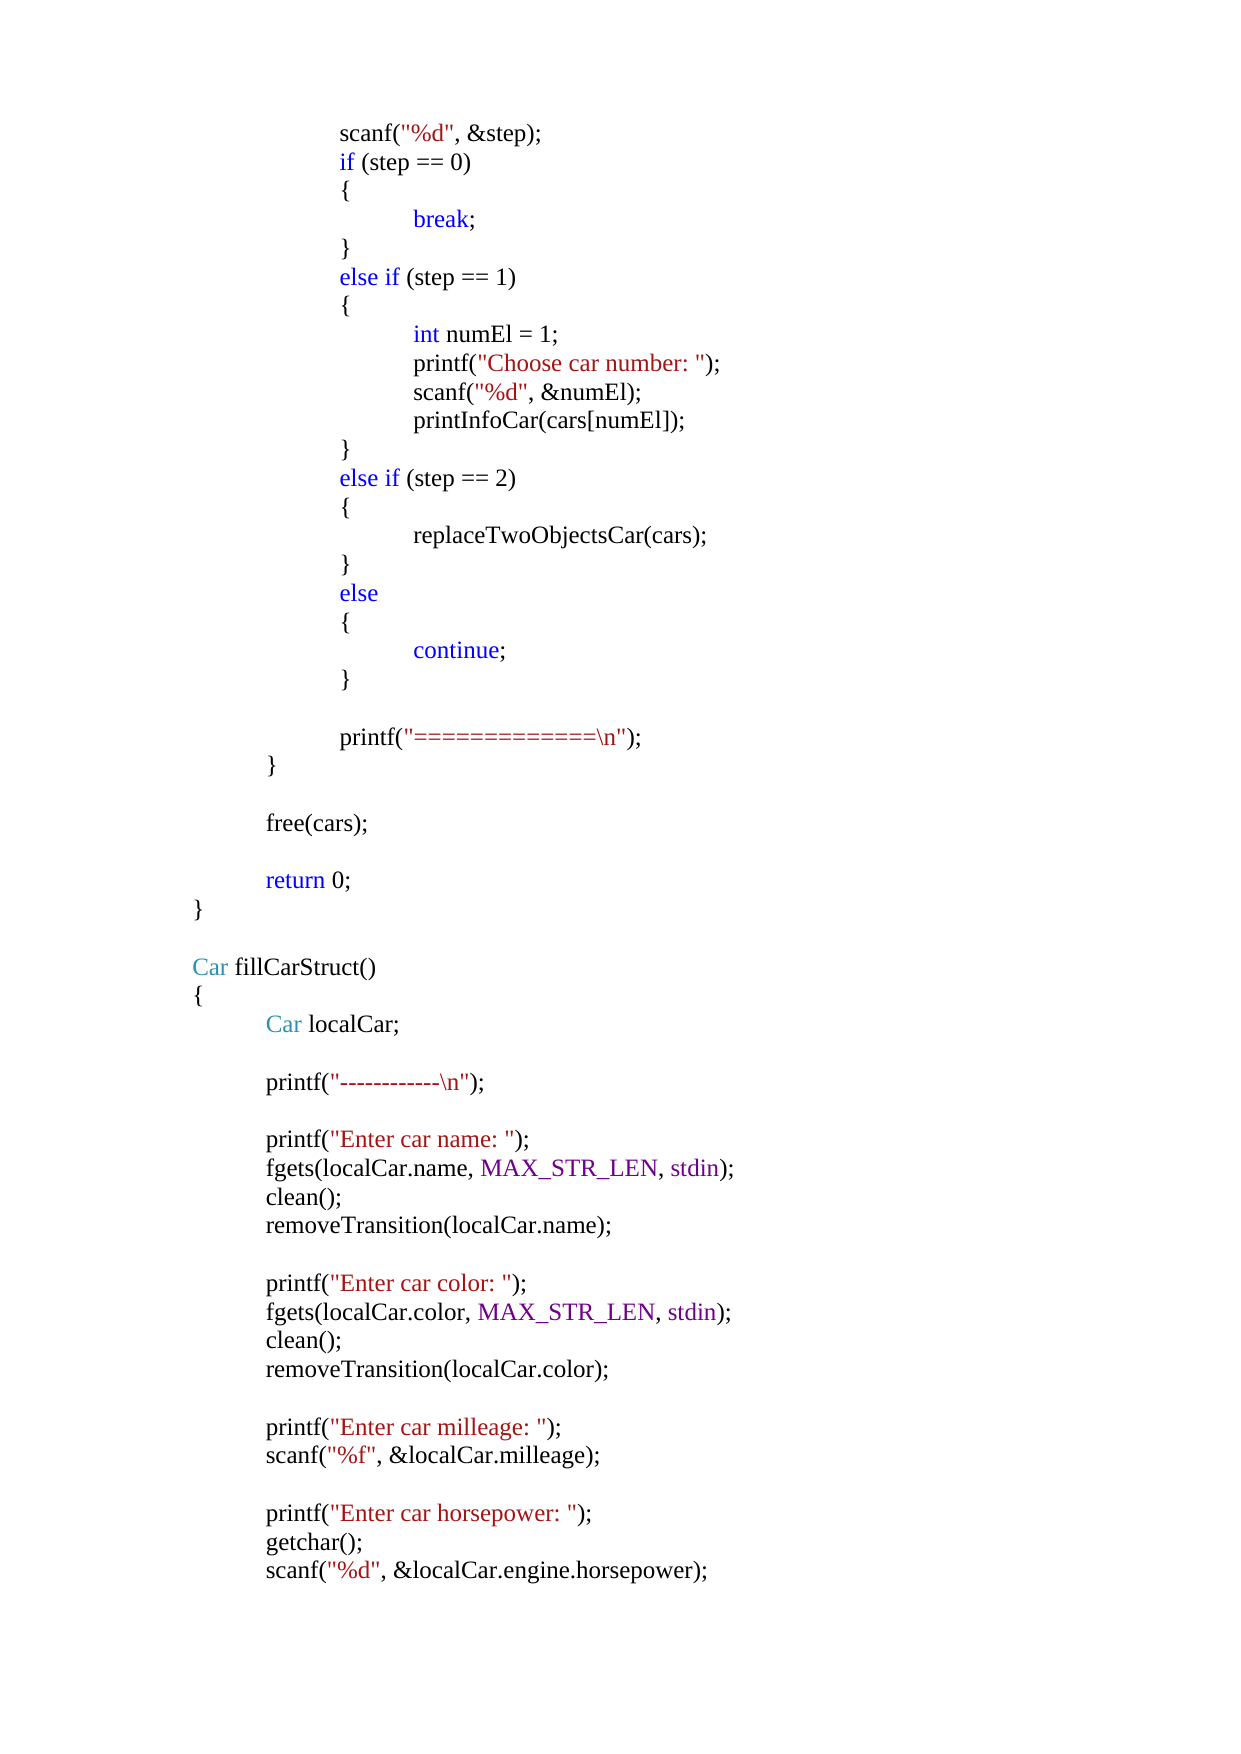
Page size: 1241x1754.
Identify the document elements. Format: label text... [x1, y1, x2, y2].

text else if (step == 2) [192, 463, 1181, 492]
text { [192, 176, 1181, 204]
text free(cars); [192, 808, 1181, 837]
text } [192, 894, 1181, 923]
text { [192, 291, 1181, 319]
text Car localCar; [192, 1009, 1181, 1038]
text printf("Enter car milleage: "); [192, 1412, 1181, 1441]
text removeTransition(localCar.color); [192, 1354, 1181, 1383]
text printf("Enter car name: "); [192, 1124, 1181, 1153]
text if (step == 0) [192, 147, 1181, 176]
text Car fillCarStruct() [192, 952, 1181, 981]
text printf("Choose car number: "); [192, 348, 1181, 377]
text } [192, 751, 1181, 779]
text return 0; [192, 866, 1181, 894]
text { [192, 607, 1181, 636]
text removeTransition(localCar.name); [192, 1211, 1181, 1239]
text getchar(); [192, 1527, 1181, 1556]
text { [192, 492, 1181, 521]
text else [192, 578, 1181, 607]
text fgets(localCar.color, MAX_STR_LEN, stdin); [192, 1297, 1181, 1326]
text scanf("%d", &step); [192, 118, 1181, 147]
text { [192, 981, 1181, 1009]
text clean(); [192, 1326, 1181, 1354]
text else if (step == 1) [192, 262, 1181, 291]
text clean(); [192, 1182, 1181, 1211]
text printInfoCar(cars[numEl]); [192, 406, 1181, 434]
text scanf("%f", &localCar.milleage); [192, 1441, 1181, 1469]
text int numEl = 1; [192, 319, 1181, 348]
text printf("------------\n"); [192, 1067, 1181, 1096]
text } [192, 664, 1181, 693]
text break; [192, 204, 1181, 233]
text printf("Enter car horsepower: "); [192, 1498, 1181, 1527]
text } [192, 434, 1181, 463]
text } [192, 233, 1181, 262]
text printf("=============\n"); [192, 722, 1181, 751]
text scanf("%d", &localCar.engine.horsepower); [192, 1556, 1181, 1584]
text continue; [192, 636, 1181, 664]
text printf("Enter car color: "); [192, 1268, 1181, 1297]
text } [192, 549, 1181, 578]
text scanf("%d", &numEl); [192, 377, 1181, 406]
text fgets(localCar.name, MAX_STR_LEN, stdin); [192, 1153, 1181, 1182]
text replaceTwoObjectsCar(cars); [192, 521, 1181, 549]
